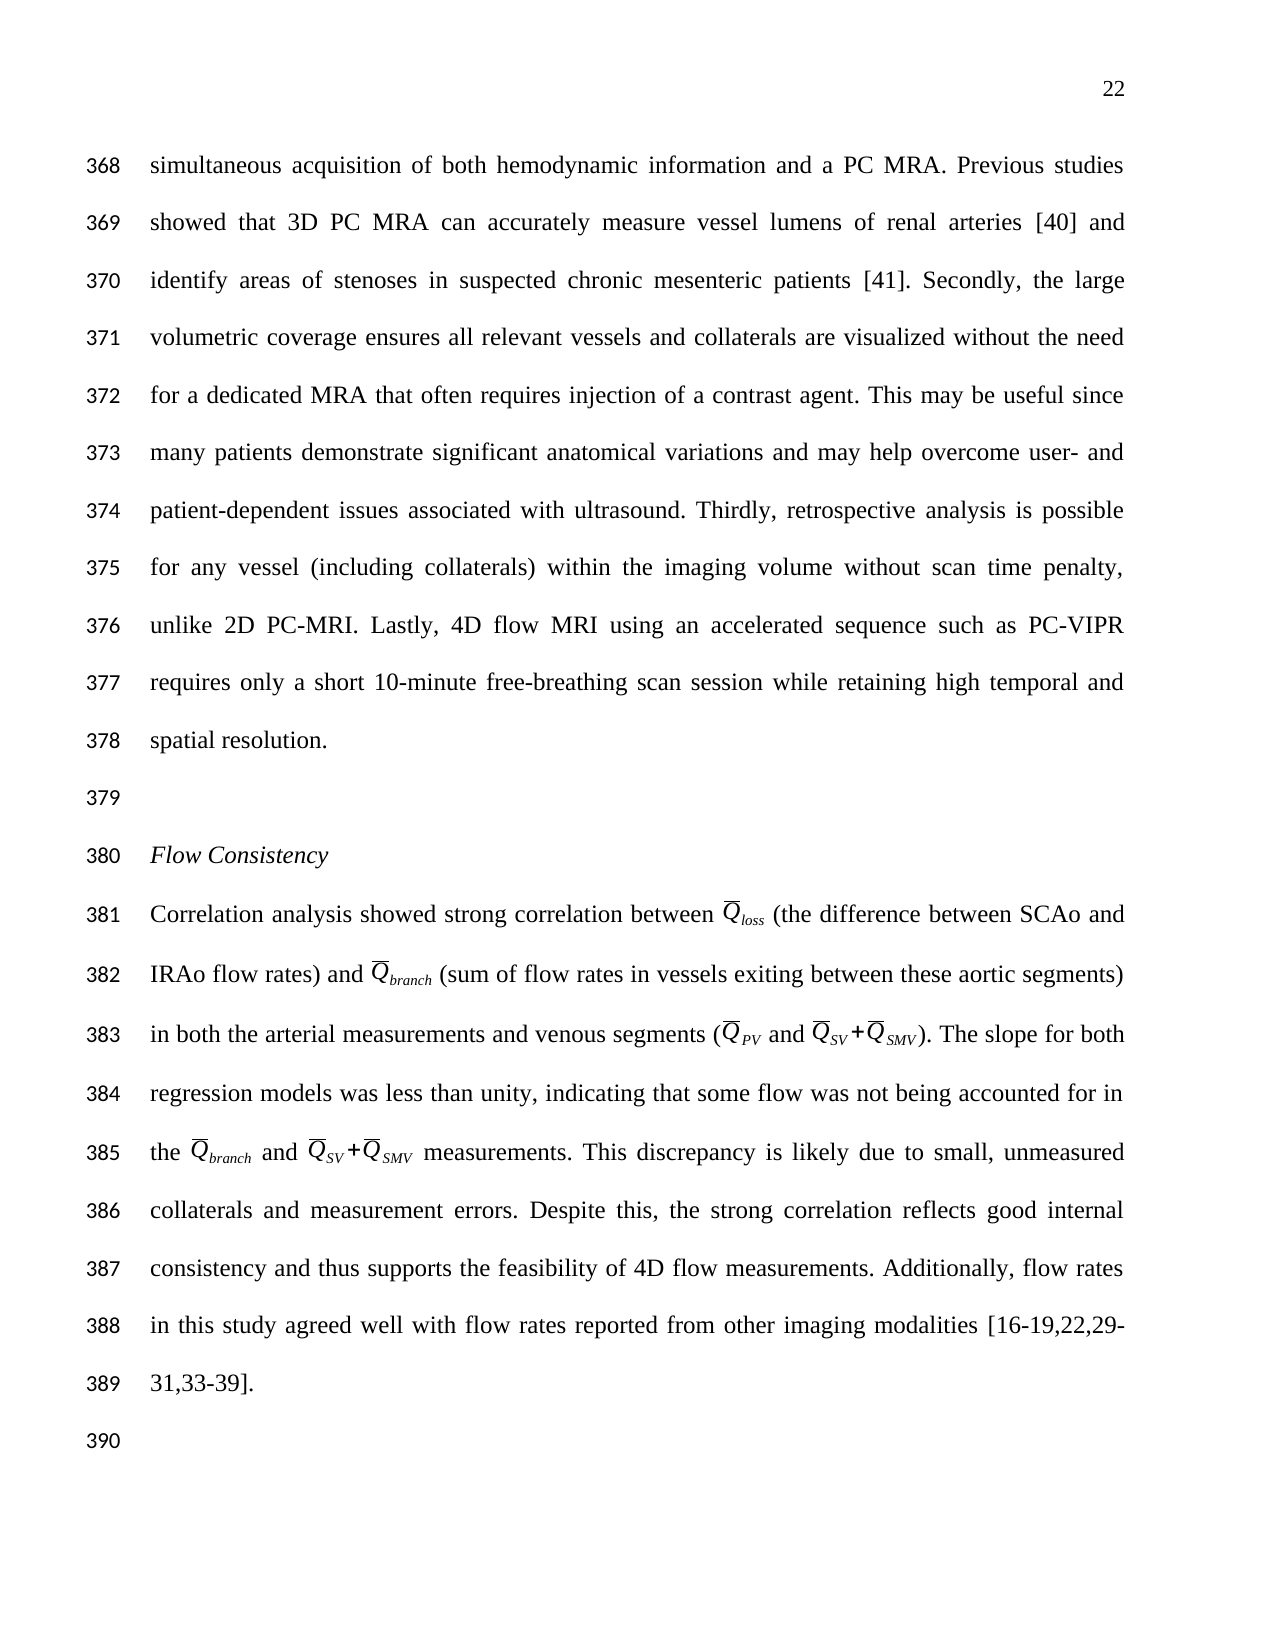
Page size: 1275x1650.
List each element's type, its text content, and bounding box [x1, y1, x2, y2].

text Correlation analysis showed strong correlation between (the difference between SCAo and IRAo flow rates) and (sum of flow rates in vessels exiting between these aortic segments) in both the arterial measurements and venous segments ( and ). The slope for both regression models was less than unity, indicating that some flow was not being accounted for in the and measurements. This discrepancy is likely due to small, unmeasured collaterals and measurement errors. Despite this, the strong correlation reflects good internal consistency and thus supports the feasibility of 4D flow measurements. Additionally, flow rates in this study agreed well with flow rates reported from other imaging modalities [16-19,22,29-31,33-39]. [150, 897, 1125, 1397]
text Flow Consistency [150, 840, 1125, 869]
